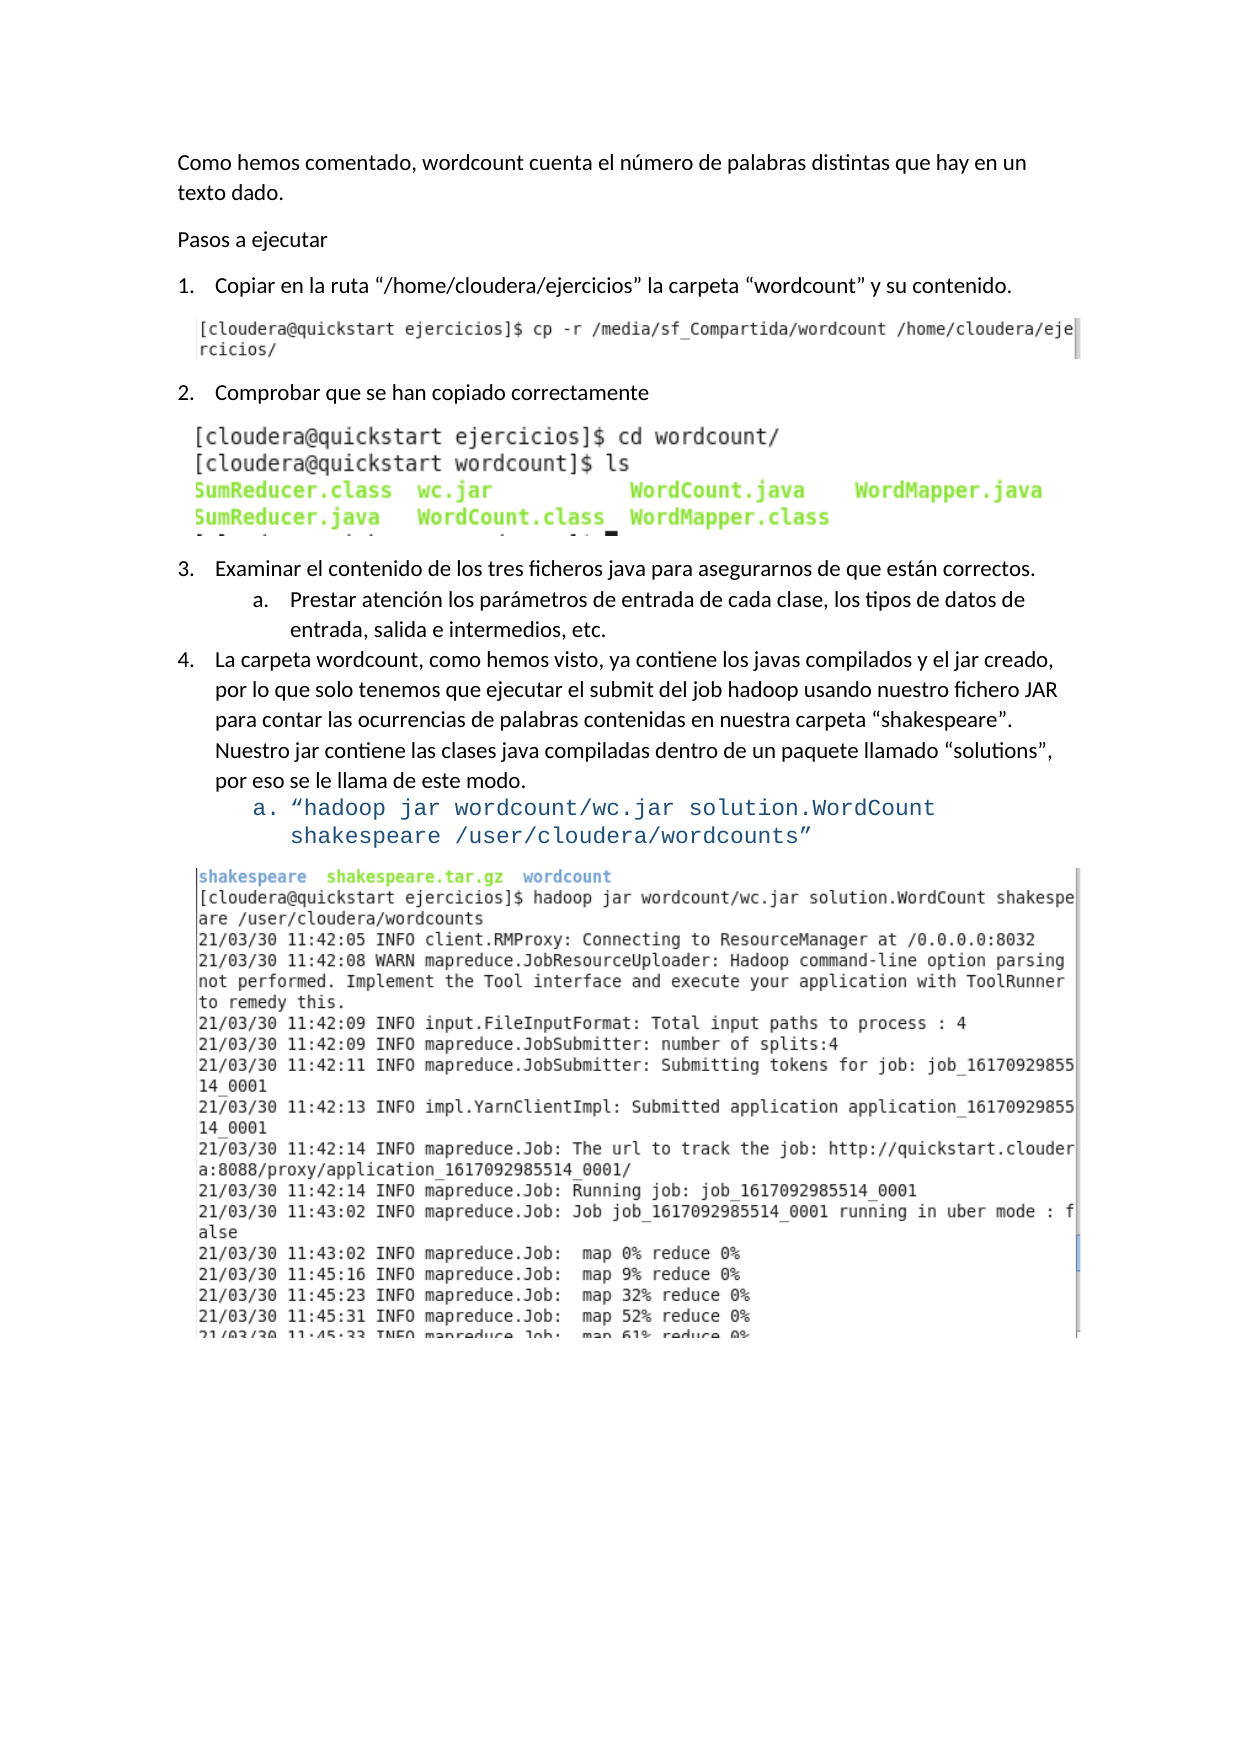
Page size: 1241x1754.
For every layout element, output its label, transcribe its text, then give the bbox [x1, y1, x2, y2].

list Prestar atención los parámetros de entrada de cada clase, los tipos de datos de entrada, salida e intermedios, etc. [252, 585, 1063, 643]
text Pasos a ejecutar [177, 225, 1063, 253]
list Examinar el contenido de los tres ficheros java para asegurarnos de que están correctos. [177, 554, 1063, 583]
list “hadoop jar wordcount/wc.jar solution.WordCount shakespeare /user/cloudera/wordcounts” [252, 796, 1063, 850]
list Comprobar que se han copiado correctamente [177, 378, 1063, 406]
text Como hemos comentado, wordcount cuenta el número de palabras distintas que hay en un texto dado. [177, 148, 1063, 206]
list La carpeta wordcount, como hemos visto, ya contiene los javas compilados y el jar creado, por lo que solo tenemos que ejecutar el submit del job hadoop usando nuestro fichero JAR para contar las ocurrencias de palabras contenidas en nuestra carpeta “shakespeare”. Nuestro jar contiene las clases java compiladas dentro de un paquete llamado “solutions”, por eso se le llama de este modo. [177, 645, 1063, 794]
list Copiar en la ruta “/home/cloudera/ejercicios” la carpeta “wordcount” y su contenido. [177, 272, 1063, 299]
